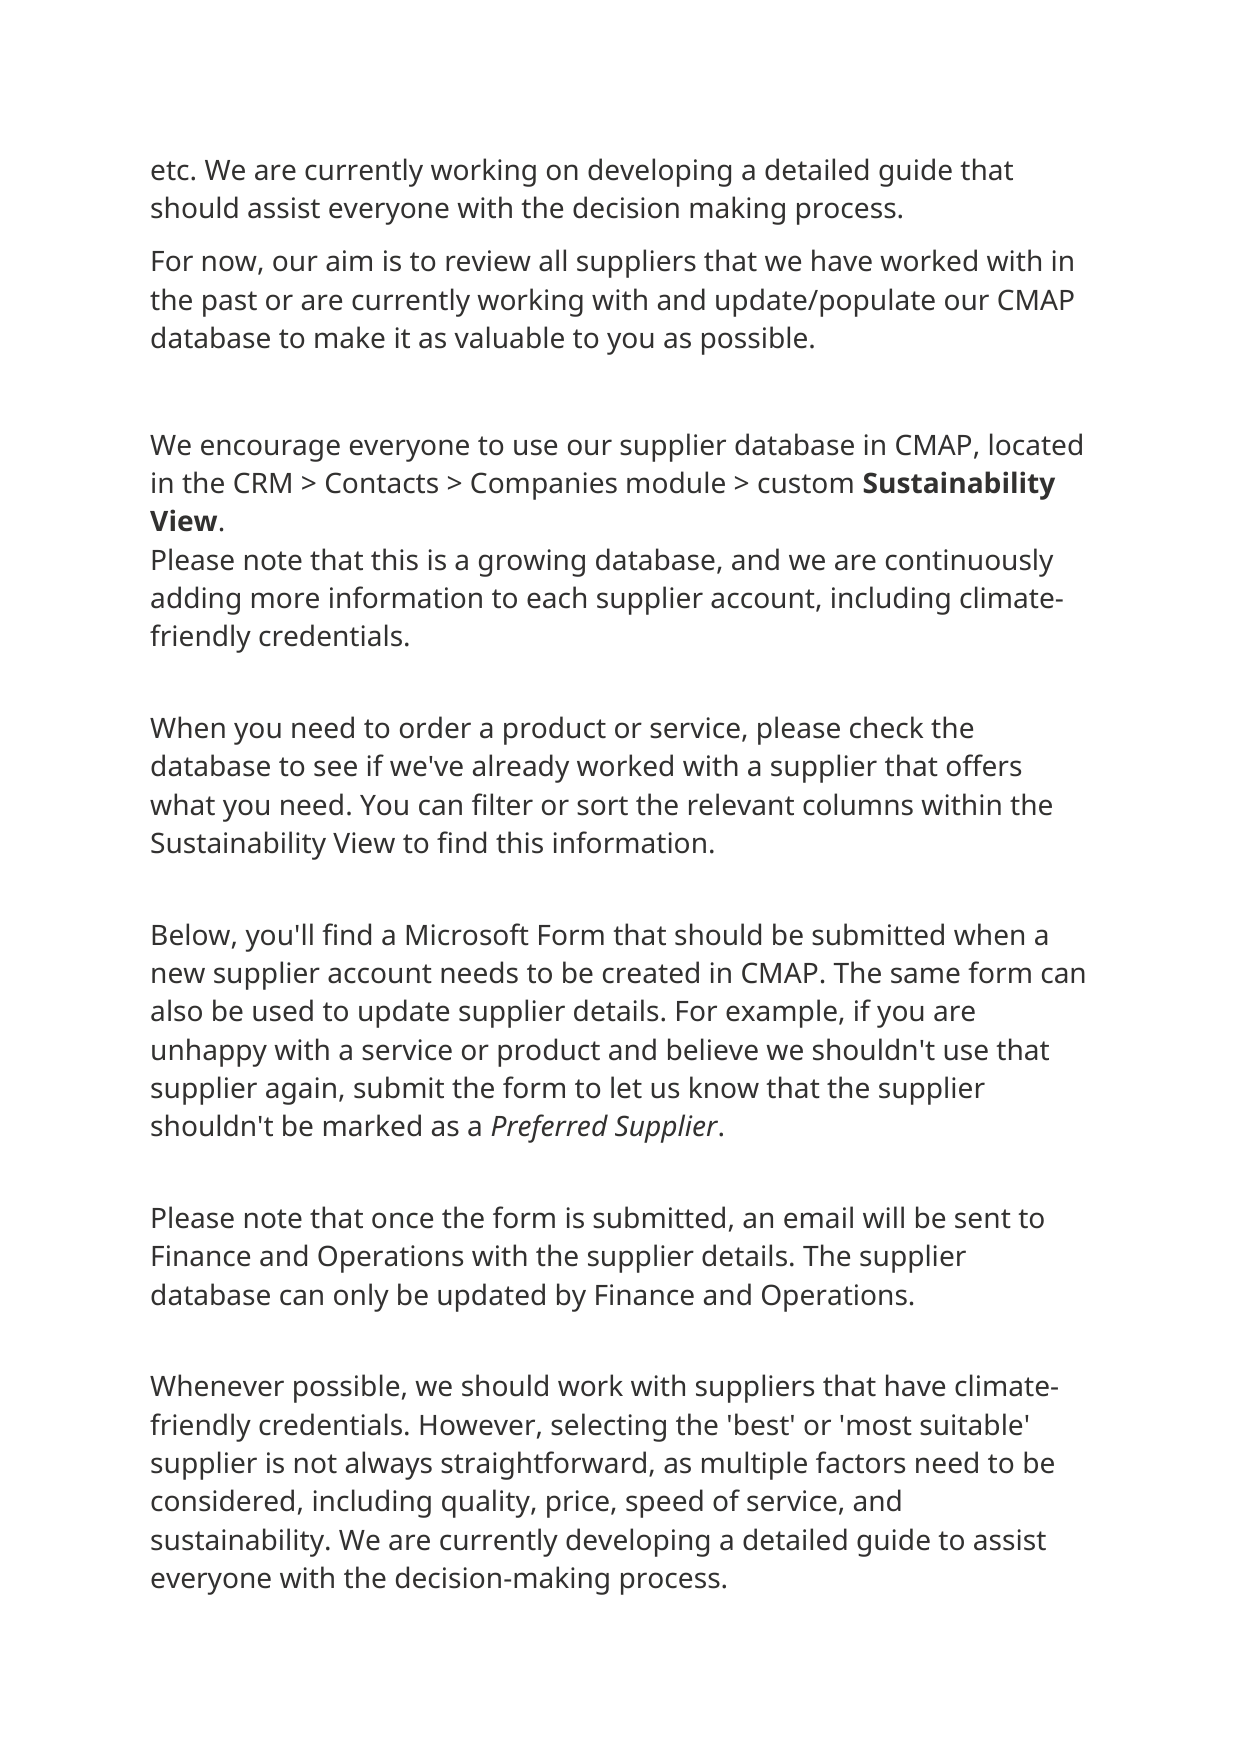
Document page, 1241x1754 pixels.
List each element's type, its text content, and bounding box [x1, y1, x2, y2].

text Please note that this is a growing database, and we are continuously adding more information to each supplier account, including climate-friendly credentials. [150, 540, 1090, 655]
text When you need to order a product or service, please check the database to see if we've already worked with a supplier that offers what you need. You can filter or sort the relevant columns within the Sustainability View to find this information. [150, 708, 1090, 862]
text Whenever possible, we should work with suppliers that have climate-friendly credentials. However, selecting the 'best' or 'most suitable' supplier is not always straightforward, as multiple factors need to be considered, including quality, price, speed of service, and sustainability. We are currently developing a detailed guide to assist everyone with the decision-making process. [150, 1367, 1090, 1597]
text Please note that once the form is submitted, an email will be sent to Finance and Operations with the supplier details. The supplier database can only be updated by Finance and Operations. [150, 1198, 1090, 1313]
text For now, our aim is to review all suppliers that we have worked with in the past or are currently working with and update/populate our CMAP database to make it as valuable to you as possible. [150, 242, 1090, 357]
text We encourage everyone to use our supplier database in CMAP, located in the CRM > Contacts > Companies module > custom Sustainability View. [150, 425, 1090, 540]
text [150, 150, 1090, 227]
text Below, you'll find a Microsoft Form that should be submitted when a new supplier account needs to be created in CMAP. The same form can also be used to update supplier details. For example, if you are unhappy with a service or product and believe we shouldn't use that supplier again, submit the form to let us know that the supplier shouldn't be marked as a Preferred Supplier. [150, 915, 1090, 1145]
